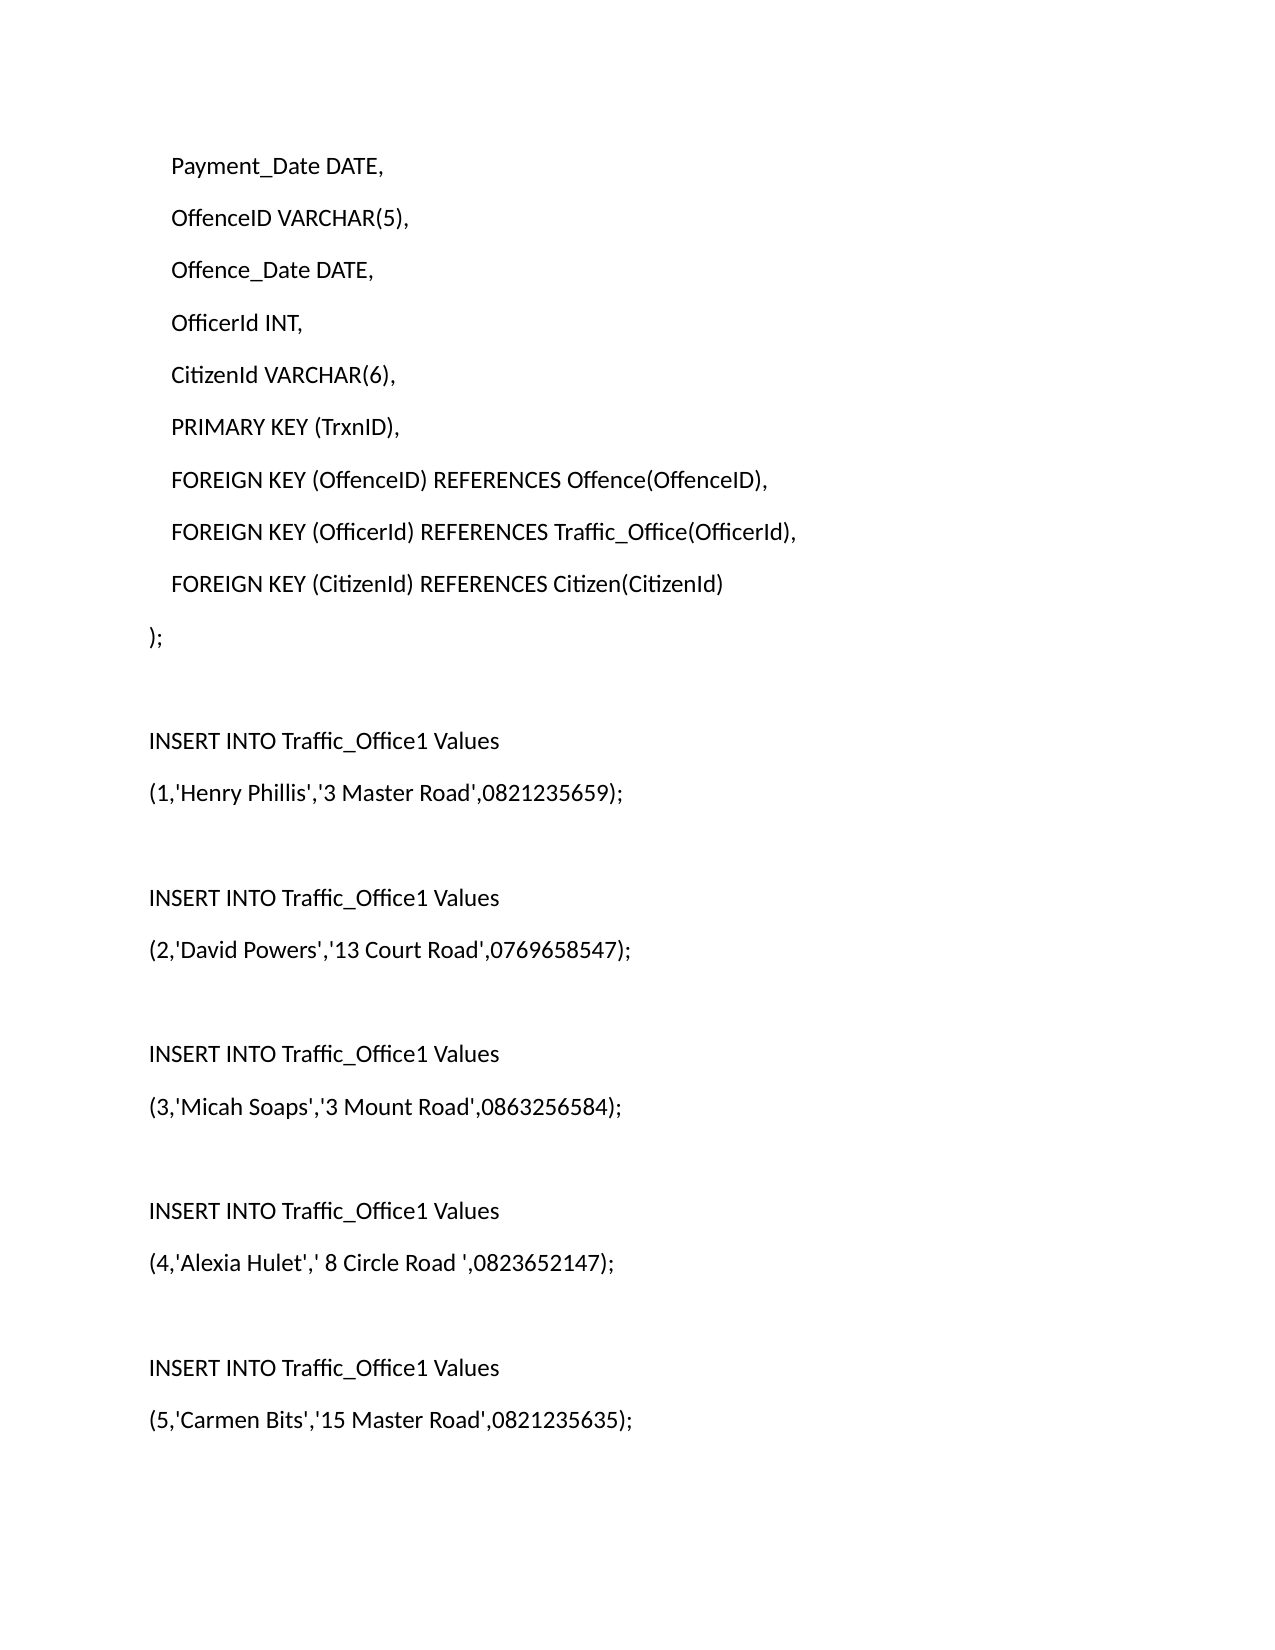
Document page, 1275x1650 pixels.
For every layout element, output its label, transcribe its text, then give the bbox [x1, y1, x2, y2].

text FOREIGN KEY (OffenceID) REFERENCES Offence(OffenceID), [148, 464, 1131, 494]
text INSERT INTO Traffic_Office1 Values [148, 1038, 1131, 1069]
text OffenceID VARCHAR(5), [148, 202, 1131, 233]
text PRIMARY KEY (TrxnID), [148, 411, 1131, 442]
text (3,'Micah Soaps','3 Mount Road',0863256584); [148, 1091, 1131, 1121]
text INSERT INTO Traffic_Office1 Values [148, 1352, 1131, 1382]
text Offence_Date DATE, [148, 254, 1131, 285]
text FOREIGN KEY (OfficerId) REFERENCES Traffic_Office(OfficerId), [148, 516, 1131, 547]
text (1,'Henry Phillis','3 Master Road',0821235659); [148, 777, 1131, 808]
text FOREIGN KEY (CitizenId) REFERENCES Citizen(CitizenId) [148, 568, 1131, 599]
text ); [148, 621, 1131, 651]
text Payment_Date DATE, [148, 150, 1131, 181]
text CitizenId VARCHAR(6), [148, 359, 1131, 390]
text INSERT INTO Traffic_Office1 Values [148, 725, 1131, 756]
text (4,'Alexia Hulet',' 8 Circle Road ',0823652147); [148, 1247, 1131, 1278]
text INSERT INTO Traffic_Office1 Values [148, 882, 1131, 912]
text (5,'Carmen Bits','15 Master Road',0821235635); [148, 1404, 1131, 1434]
text (2,'David Powers','13 Court Road',0769658547); [148, 934, 1131, 964]
text OfficerId INT, [148, 307, 1131, 337]
text INSERT INTO Traffic_Office1 Values [148, 1195, 1131, 1226]
